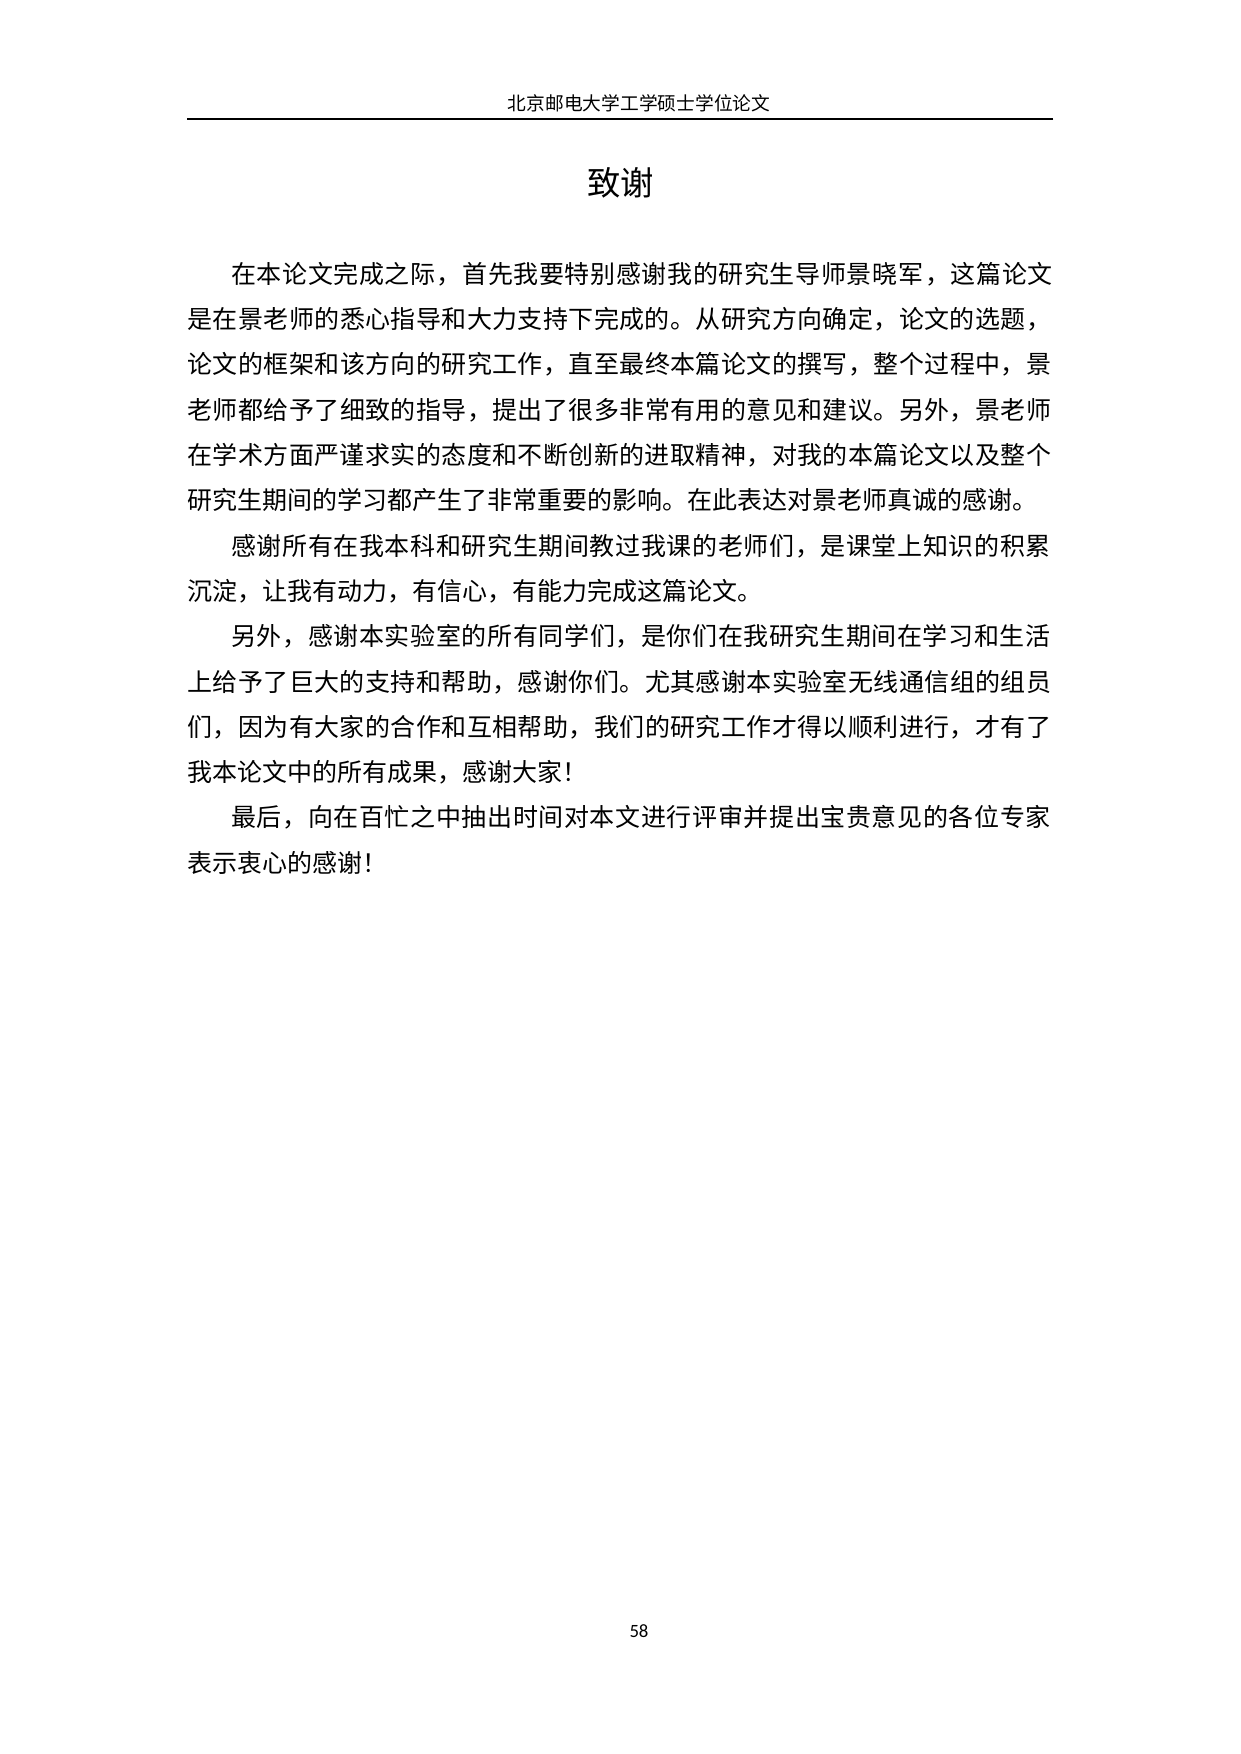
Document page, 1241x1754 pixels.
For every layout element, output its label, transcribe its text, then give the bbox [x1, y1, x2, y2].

text 在本论文完成之际，首先我要特别感谢我的研究生导师景晓军，这篇论文是在景老师的悉心指导和大力支持下完成的。从研究方向确定，论文的选题，论文的框架和该方向的研究工作，直至最终本篇论文的撰写，整个过程中，景老师都给予了细致的指导，提出了很多非常有用的意见和建议。另外，景老师在学术方面严谨求实的态度和不断创新的进取精神，对我的本篇论文以及整个研究生期间的学习都产生了非常重要的影响。在此表达对景老师真诚的感谢。 [187, 254, 1053, 517]
subtitle 致谢 [187, 162, 1053, 204]
text 另外，感谢本实验室的所有同学们，是你们在我研究生期间在学习和生活上给予了巨大的支持和帮助，感谢你们。尤其感谢本实验室无线通信组的组员们，因为有大家的合作和互相帮助，我们的研究工作才得以顺利进行，才有了我本论文中的所有成果，感谢大家！ [187, 617, 1053, 789]
text 感谢所有在我本科和研究生期间教过我课的老师们，是课堂上知识的积累沉淀，让我有动力，有信心，有能力完成这篇论文。 [187, 526, 1053, 608]
text 最后，向在百忙之中抽出时间对本文进行评审并提出宝贵意见的各位专家表示衷心的感谢！ [187, 798, 1053, 879]
